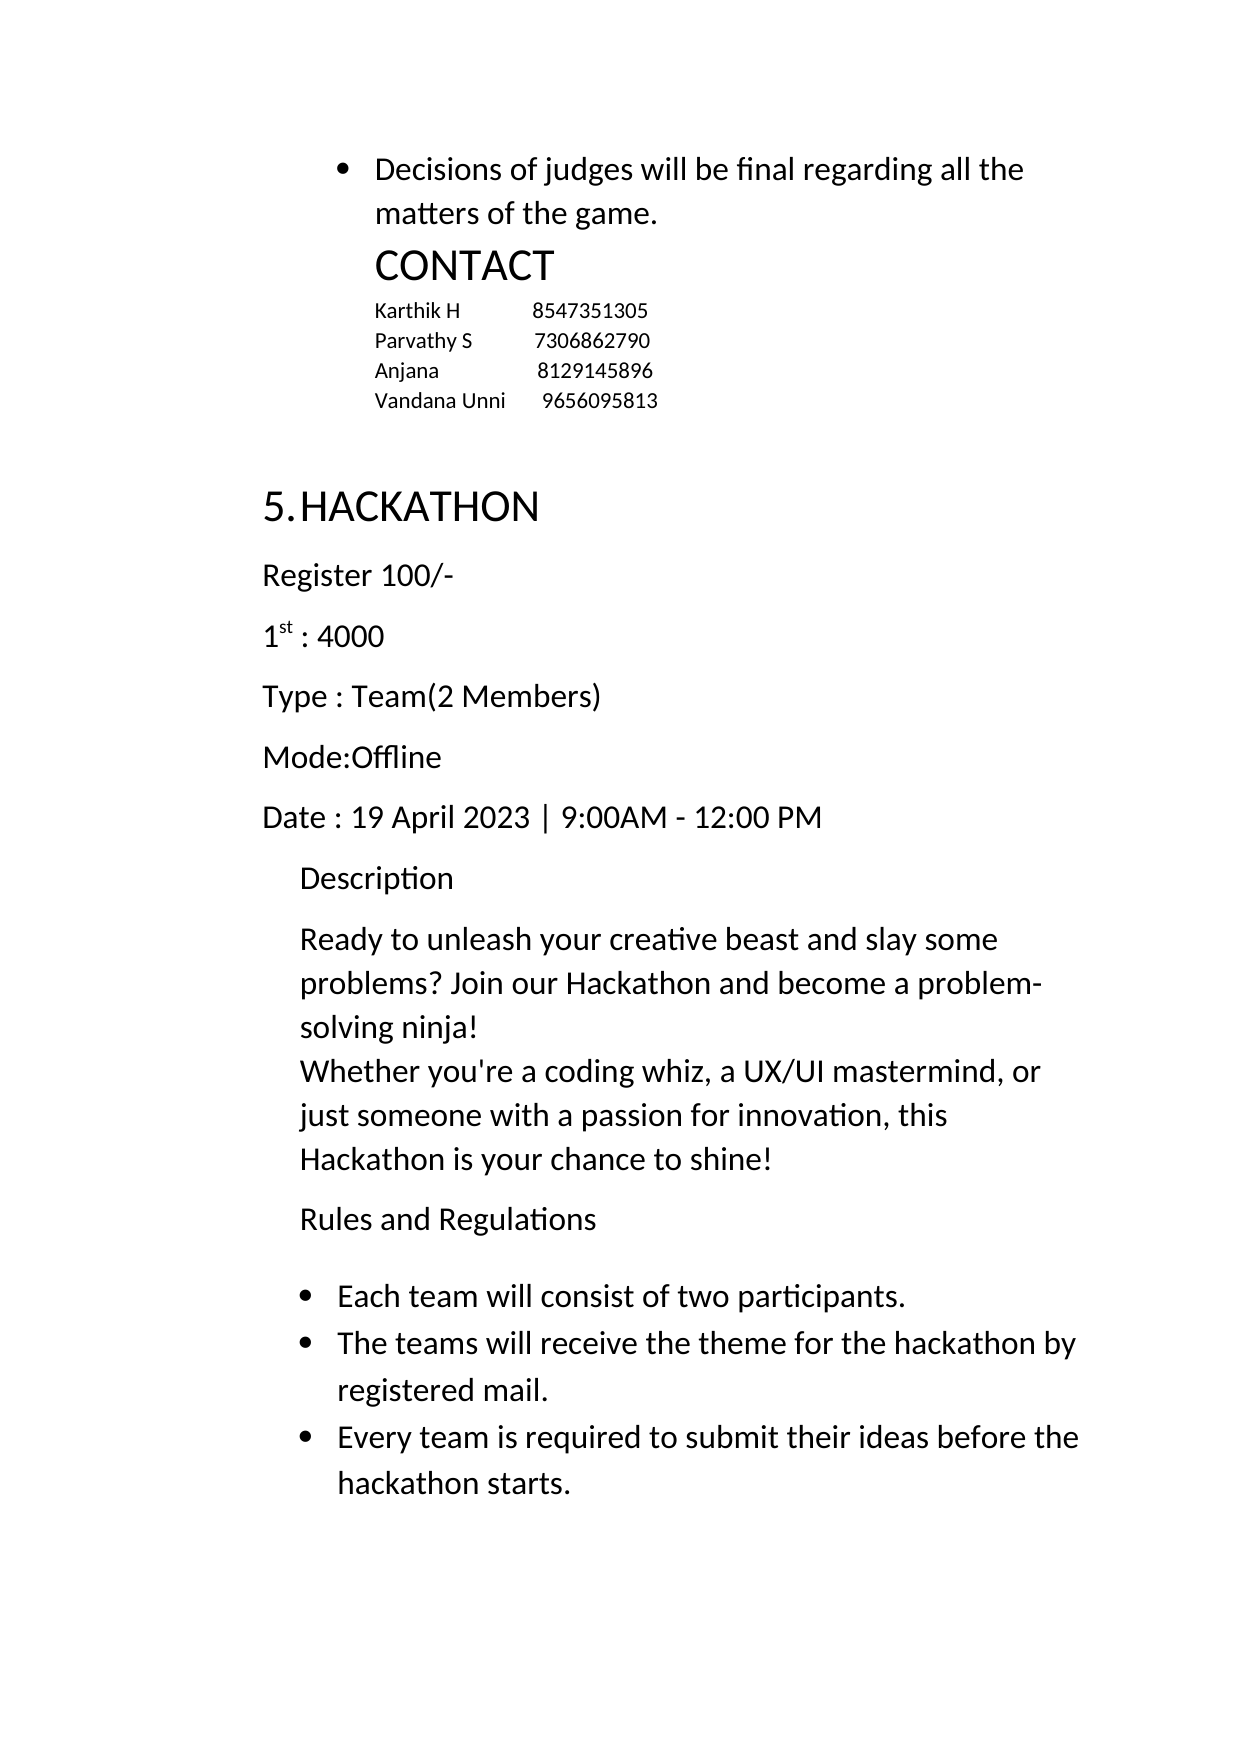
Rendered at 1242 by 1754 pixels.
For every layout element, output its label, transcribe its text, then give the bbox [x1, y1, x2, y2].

list Vandana Unni 9656095813 [374, 387, 1094, 414]
list Decisions of judges will be final regarding all the matters of the game. [337, 148, 1094, 232]
text Description [299, 857, 1094, 898]
list Each team will consist of two participants. [299, 1275, 1094, 1316]
list Karthik H 8547351305 Parvathy S 7306862790 Anjana 8129145896 [374, 296, 1094, 384]
list The teams will receive the theme for the hackathon by registered mail. [299, 1322, 1094, 1409]
list Every team is required to submit their ideas before the hackathon starts. [299, 1416, 1094, 1503]
text Type : Team(2 Members) [262, 675, 1094, 716]
list HACKATHON [262, 477, 1094, 533]
text Register 100/- [262, 554, 1094, 595]
list Rules and Regulations [299, 1198, 1094, 1271]
list CONTACT [374, 236, 1094, 292]
text 1st : 4000 [262, 615, 1094, 655]
text Date : 19 April 2023 | 9:00AM - 12:00 PM [262, 797, 1094, 837]
text Ready to unleash your creative beast and slay some problems? Join our Hackathon and become a problem-solving ninja! Whether you're a coding whiz, a UX/UI mastermind, or just someone with a passion for innovation, this Hackathon is your chance to shine! [299, 918, 1094, 1178]
text Mode:Offline [262, 736, 1094, 777]
